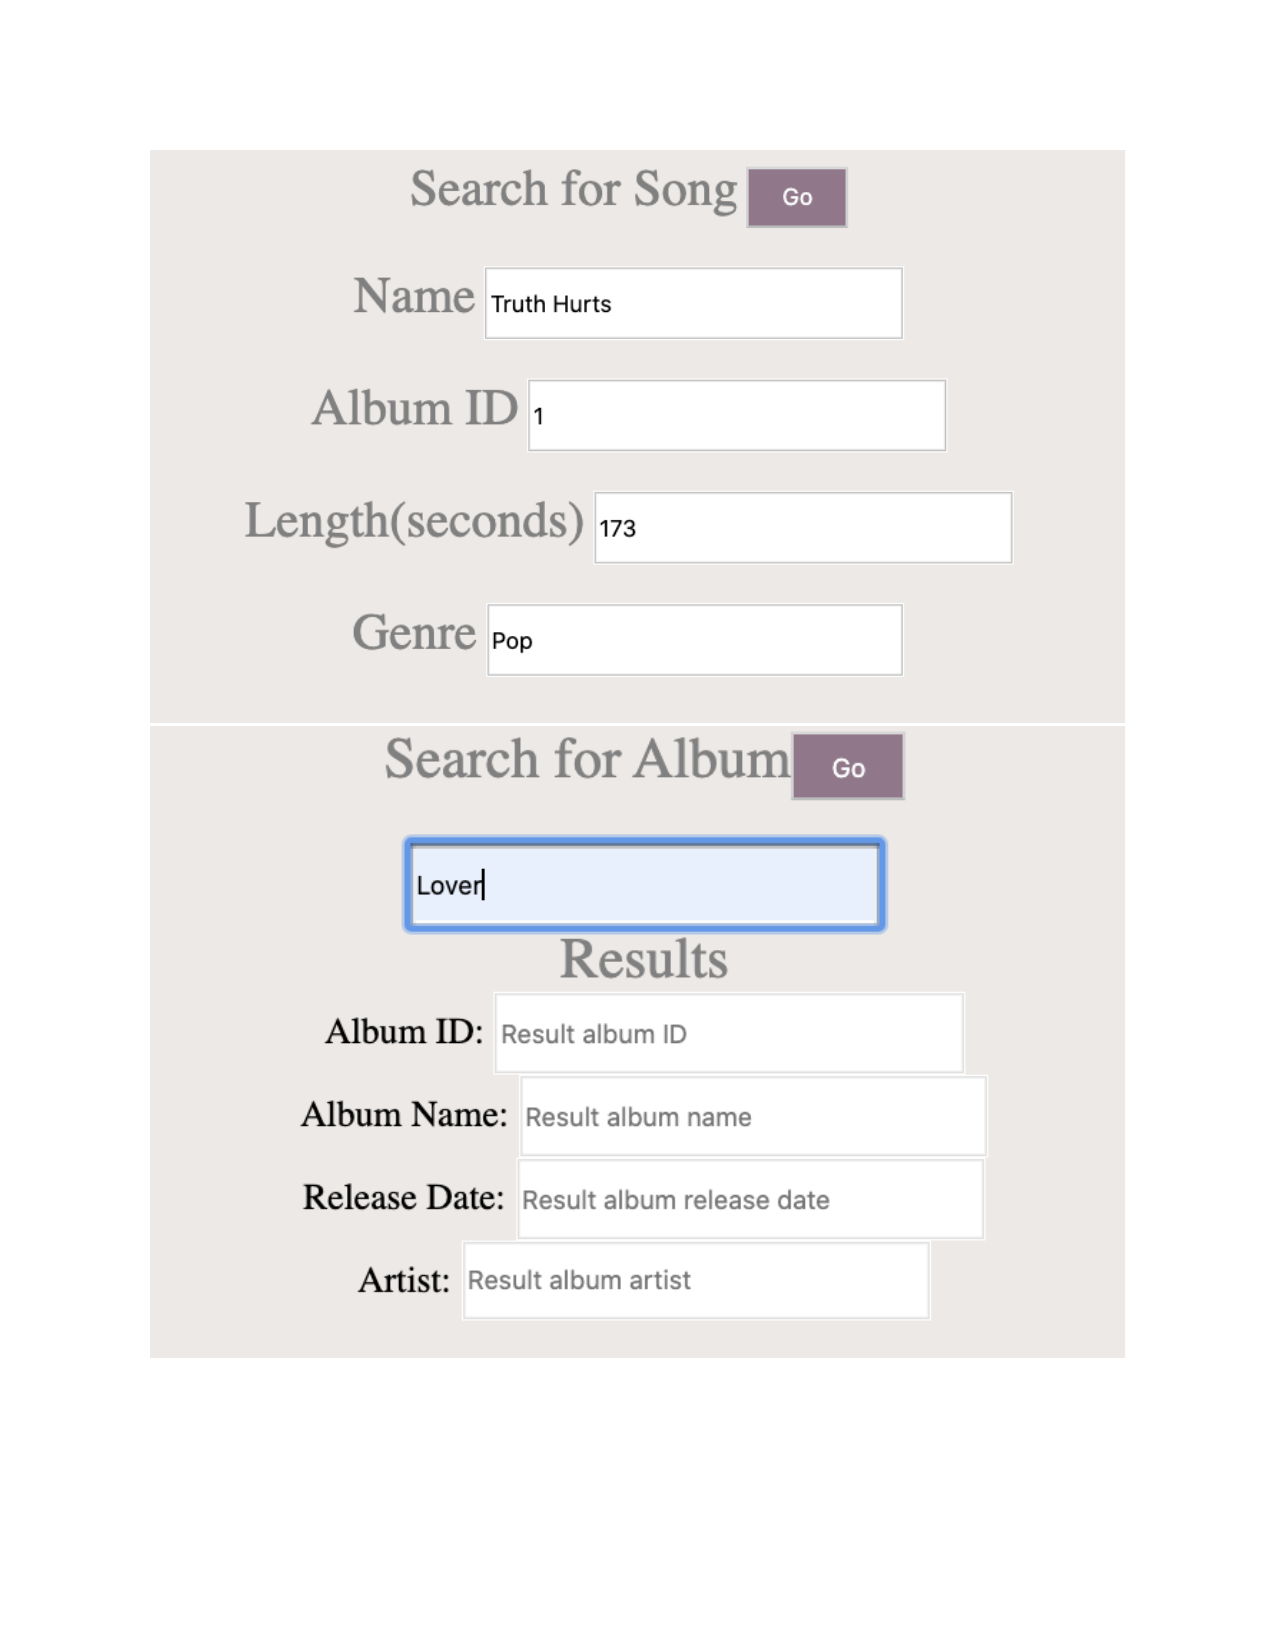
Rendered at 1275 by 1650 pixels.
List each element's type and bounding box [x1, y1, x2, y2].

picture [150, 726, 1125, 1358]
picture [150, 150, 1125, 723]
